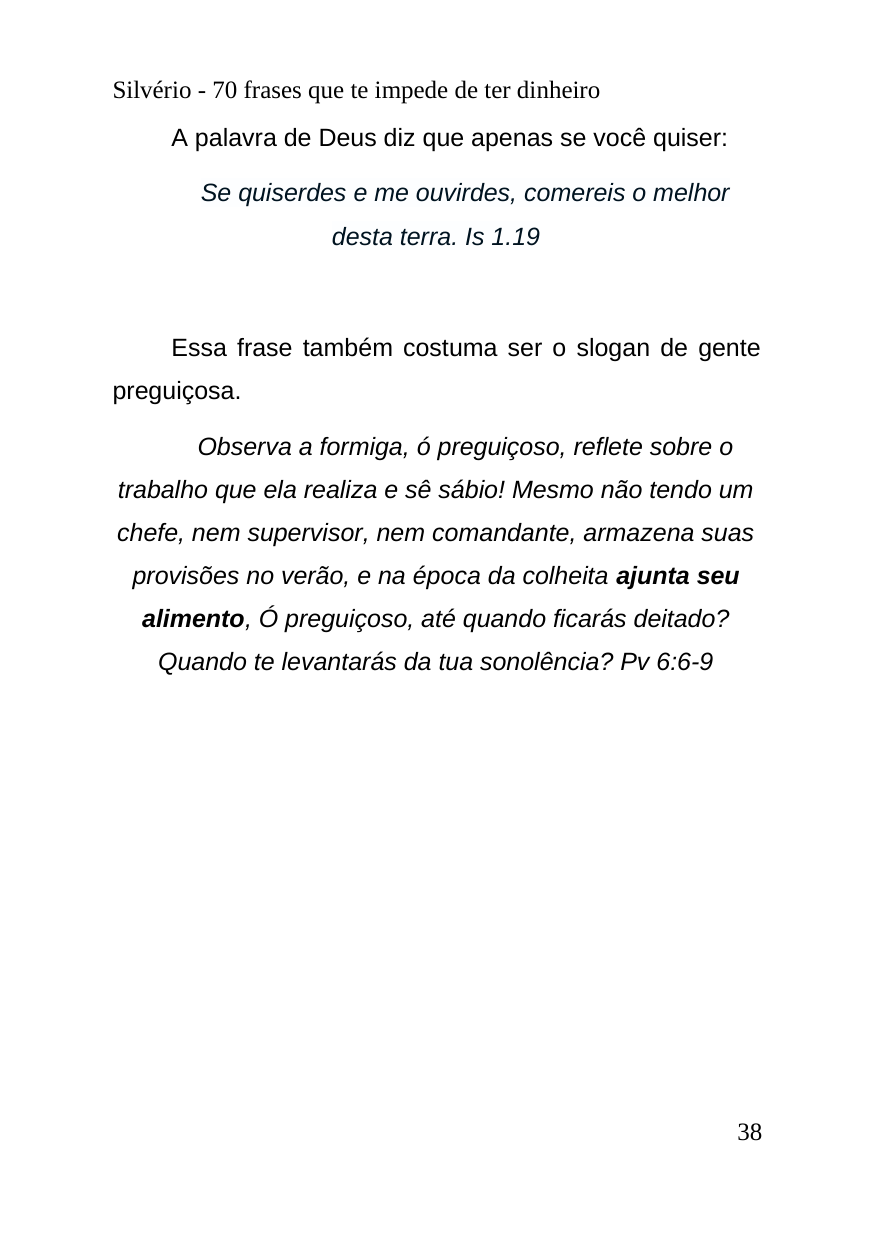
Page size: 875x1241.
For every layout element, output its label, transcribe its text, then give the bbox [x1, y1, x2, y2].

text Se quiserdes e me ouvirdes, comereis o melhor desta terra. Is 1.19 [112, 178, 762, 250]
text Essa frase também costuma ser o slogan de gente preguiçosa. [112, 333, 762, 404]
text Observa a formiga, ó preguiçoso, reflete sobre o trabalho que ela realiza e sê sábio! Mesmo não tendo um chefe, nem supervisor, nem comandante, armazena suas provisões no verão, e na época da colheita ajunta seu alimento, Ó preguiçoso, até quando ficarás deitado? Quando te levantarás da tua sonolência? Pv 6:6-9 [112, 431, 762, 676]
text A palavra de Deus diz que apenas se você quiser: [112, 123, 762, 151]
